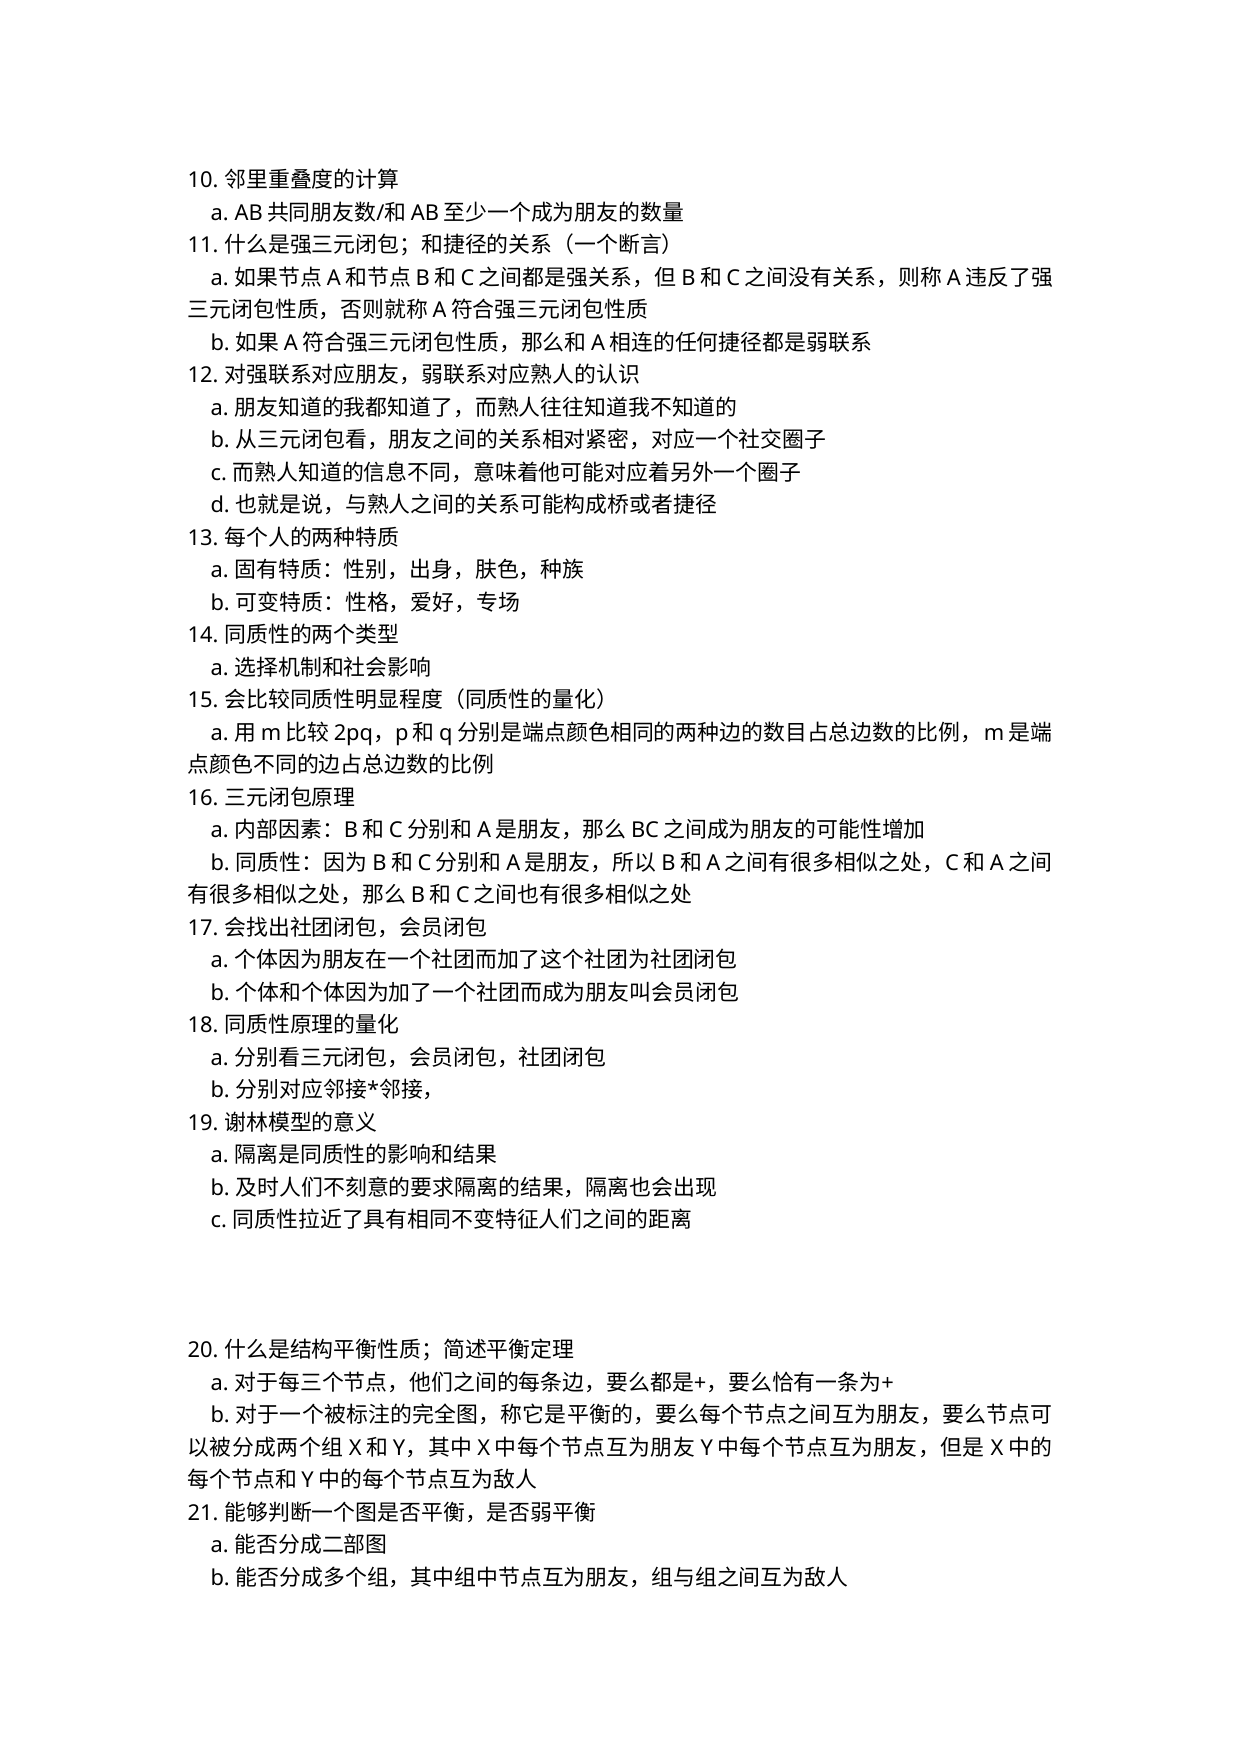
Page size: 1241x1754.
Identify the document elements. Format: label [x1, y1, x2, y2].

text [187, 162, 1053, 1592]
